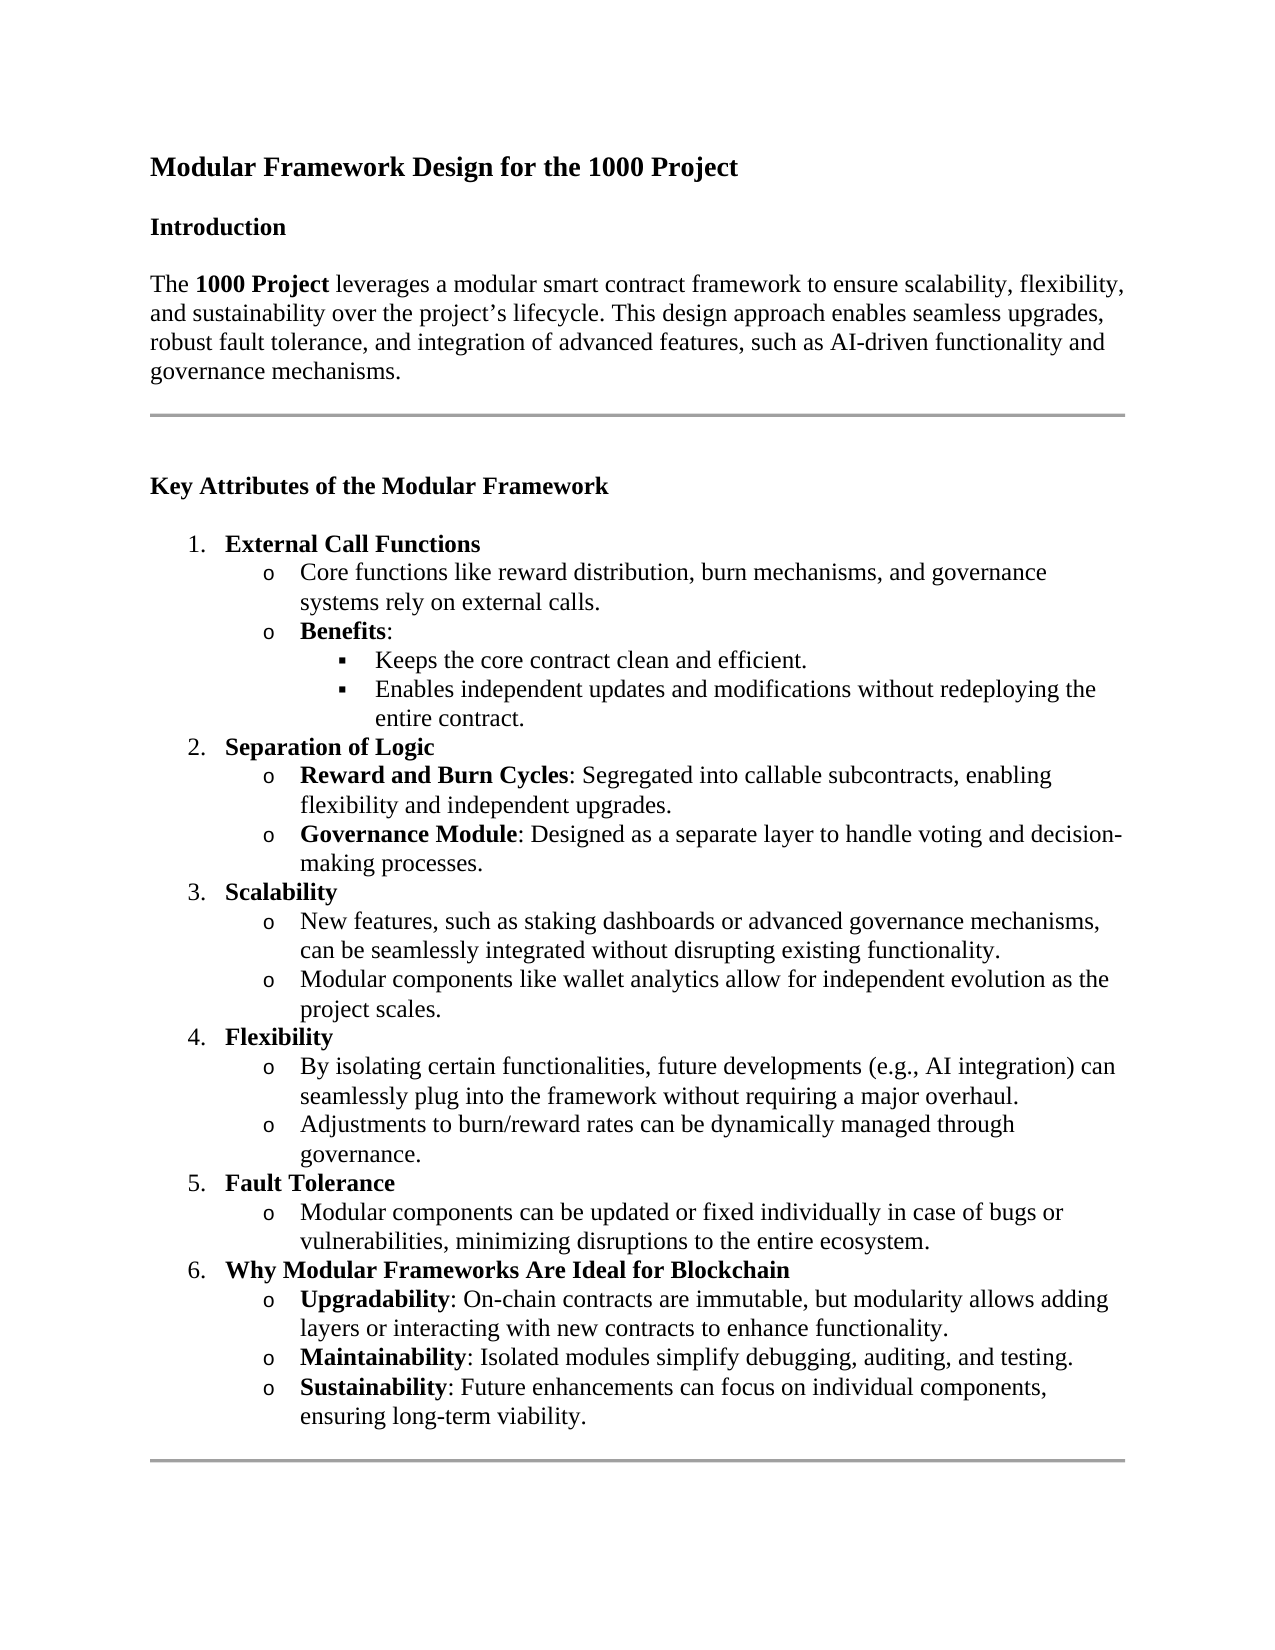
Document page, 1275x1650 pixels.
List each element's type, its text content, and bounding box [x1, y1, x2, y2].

list Reward and Burn Cycles: Segregated into callable subcontracts, enabling flexibility and independent upgrades. [262, 760, 1125, 819]
list Scalability [187, 877, 1125, 906]
list Maintainability: Isolated modules simplify debugging, auditing, and testing. [262, 1342, 1125, 1372]
list Modular components like wallet analytics allow for independent evolution as the project scales. [262, 964, 1125, 1022]
list Benefits: [262, 616, 1125, 645]
list By isolating certain functionalities, future developments (e.g., AI integration) can seamlessly plug into the framework without requiring a major overhaul. [262, 1051, 1125, 1109]
list Keeps the core contract clean and efficient. [337, 645, 1125, 674]
list Governance Module: Designed as a separate layer to handle voting and decision-making processes. [262, 819, 1125, 877]
list Core functions like reward distribution, burn mechanisms, and governance systems rely on external calls. [262, 557, 1125, 616]
text The 1000 Project leverages a modular smart contract framework to ensure scalability, flexibility, and sustainability over the project’s lifecycle. This design approach enables seamless upgrades, robust fault tolerance, and integration of advanced features, such as AI-driven functionality and governance mechanisms. [150, 269, 1125, 384]
text Key Attributes of the Modular Framework [150, 471, 1125, 499]
list Enables independent updates and modifications without redeploying the entire contract. [337, 674, 1125, 732]
list Sustainability: Future enhancements can focus on individual components, ensuring long-term viability. [262, 1372, 1125, 1430]
list Modular components can be updated or fixed individually in case of bugs or vulnerabilities, minimizing disruptions to the entire ecosystem. [262, 1197, 1125, 1255]
list Upgradability: On-chain contracts are immutable, but modularity allows adding layers or interacting with new contracts to enhance functionality. [262, 1284, 1125, 1342]
list Adjustments to burn/reward rates can be dynamically managed through governance. [262, 1109, 1125, 1168]
list Why Modular Frameworks Are Ideal for Blockchain [187, 1255, 1125, 1284]
list External Call Functions [187, 529, 1125, 557]
list Separation of Logic [187, 732, 1125, 760]
text Introduction [150, 212, 1125, 240]
list Flexibility [187, 1022, 1125, 1051]
text Modular Framework Design for the 1000 Project [150, 150, 1125, 182]
list New features, such as staking dashboards or advanced governance mechanisms, can be seamlessly integrated without disrupting existing functionality. [262, 906, 1125, 964]
list Fault Tolerance [187, 1168, 1125, 1197]
